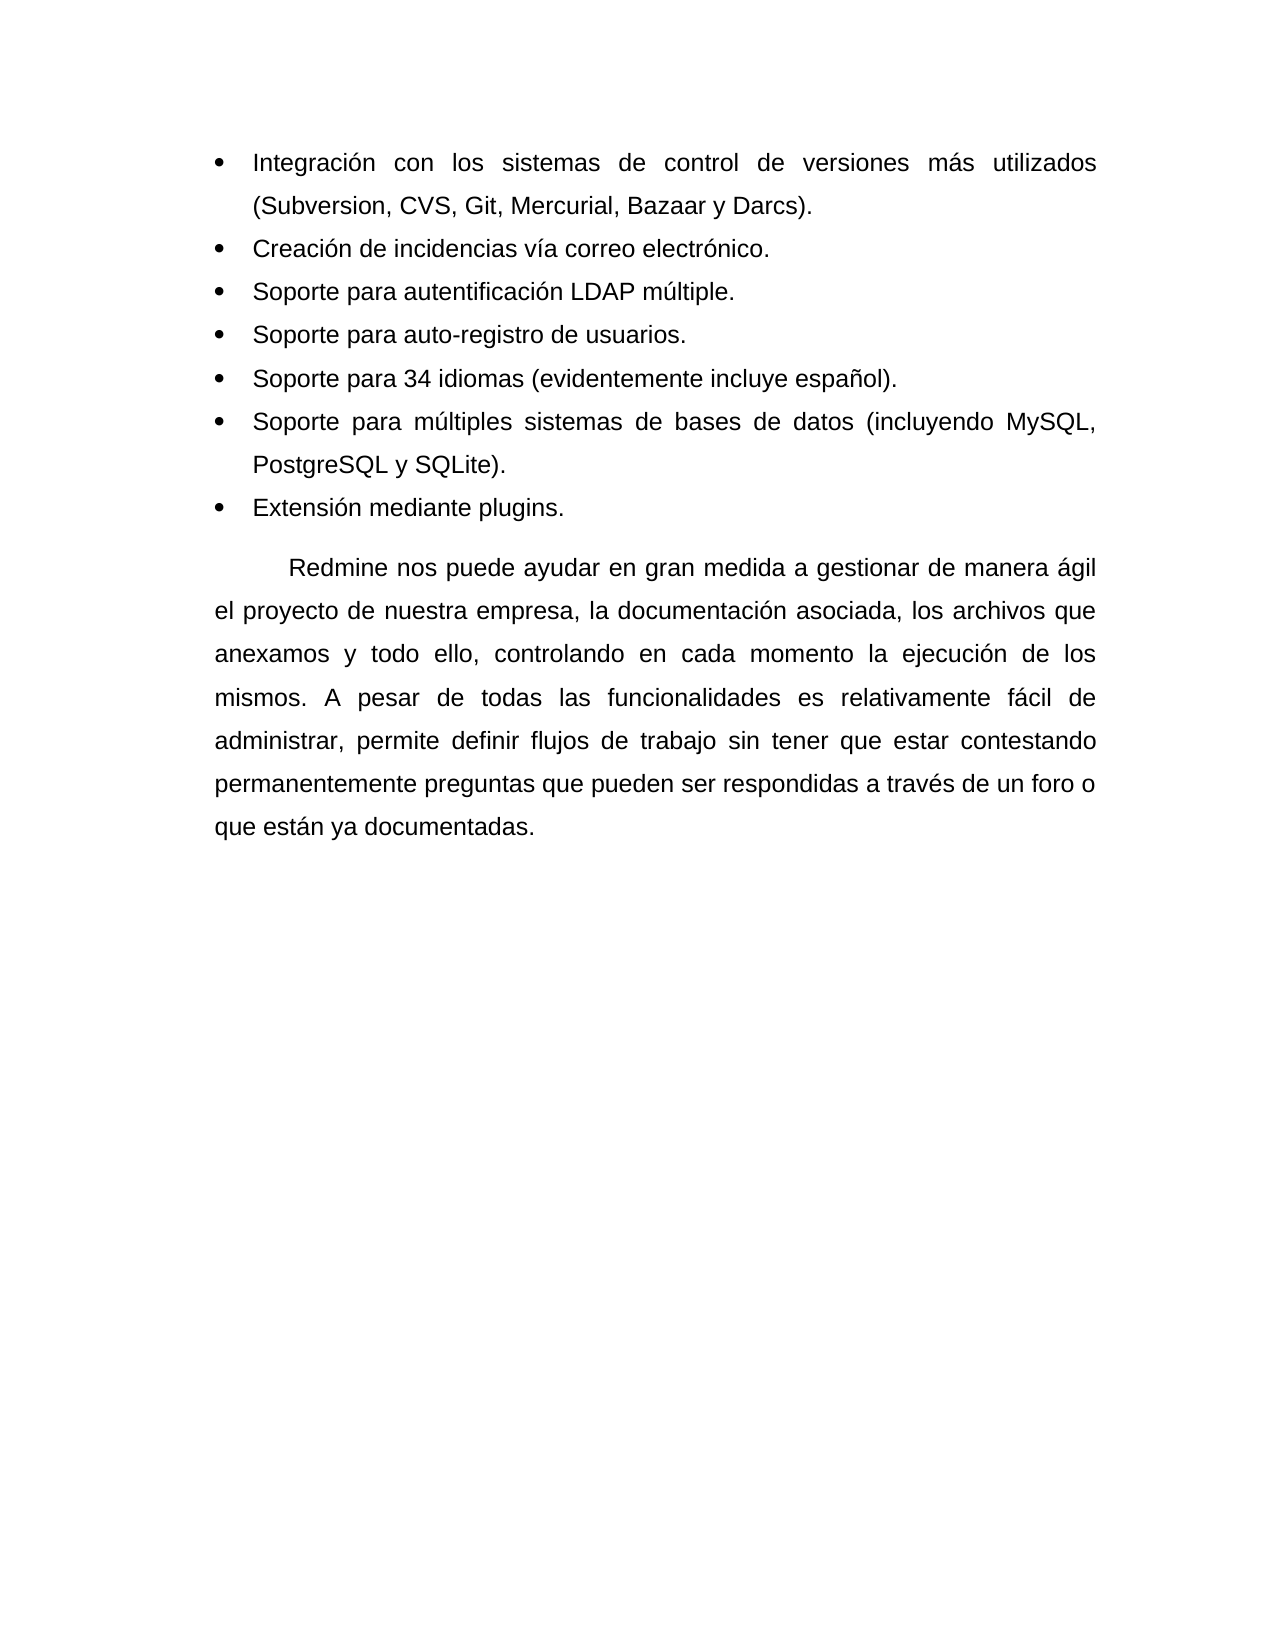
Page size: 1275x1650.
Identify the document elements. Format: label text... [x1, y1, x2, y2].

list Soporte para 34 idiomas (evidentemente incluye español). [215, 364, 1098, 392]
list Soporte para múltiples sistemas de bases de datos (incluyendo MySQL, PostgreSQL y SQLite). [215, 407, 1098, 479]
list Extensión mediante plugins. [215, 493, 1098, 522]
text Redmine nos puede ayudar en gran medida a gestionar de manera ágil el proyecto de nuestra empresa, la documentación asociada, los archivos que anexamos y todo ello, controlando en cada momento la ejecución de los mismos. A pesar de todas las funcionalidades es relativamente fácil de administrar, permite definir flujos de trabajo sin tener que estar contestando permanentemente preguntas que pueden ser respondidas a través de un foro o que están ya documentadas. [214, 553, 1098, 841]
list Soporte para auto-registro de usuarios. [215, 320, 1098, 349]
list Integración con los sistemas de control de versiones más utilizados (Subversion, CVS, Git, Mercurial, Bazaar y Darcs). [215, 148, 1098, 219]
list Creación de incidencias vía correo electrónico. [215, 234, 1098, 263]
list Soporte para autentificación LDAP múltiple. [215, 277, 1098, 306]
